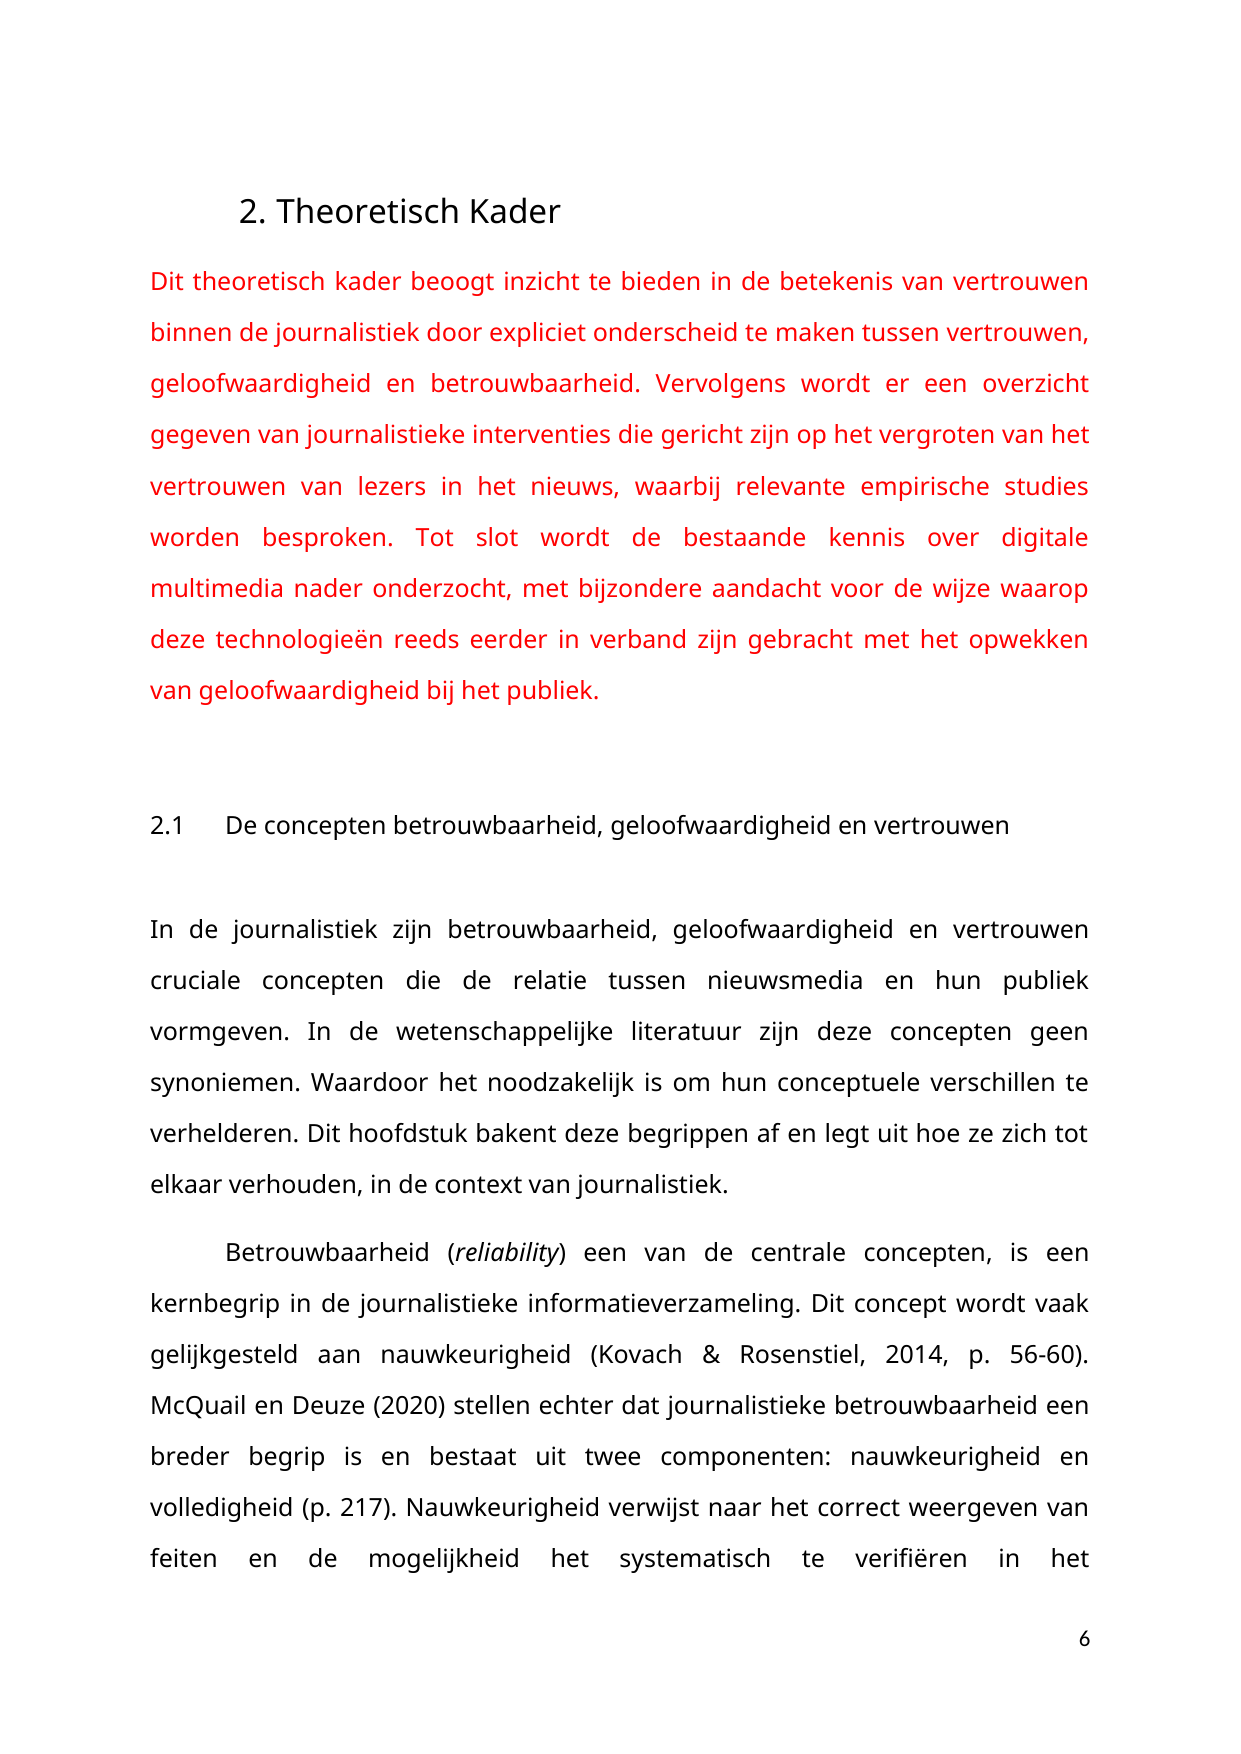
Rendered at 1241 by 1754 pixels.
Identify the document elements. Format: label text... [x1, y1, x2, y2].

subtitle De concepten betrouwbaarheid, geloofwaardigheid en vertrouwen [150, 808, 1090, 842]
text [150, 1234, 1090, 1575]
subtitle Theoretisch Kader [239, 187, 1090, 233]
text In de journalistiek zijn betrouwbaarheid, geloofwaardigheid en vertrouwen cruciale concepten die de relatie tussen nieuwsmedia en hun publiek vormgeven. In de wetenschappelijke literatuur zijn deze concepten geen synoniemen. Waardoor het noodzakelijk is om hun conceptuele verschillen te verhelderen. Dit hoofdstuk bakent deze begrippen af en legt uit hoe ze zich tot elkaar verhouden, in de context van journalistiek. [150, 911, 1090, 1201]
text Dit theoretisch kader beoogt inzicht te bieden in de betekenis van vertrouwen binnen de journalistiek door expliciet onderscheid te maken tussen vertrouwen, geloofwaardigheid en betrouwbaarheid. Vervolgens wordt er een overzicht gegeven van journalistieke interventies die gericht zijn op het vergroten van het vertrouwen van lezers in het nieuws, waarbij relevante empirische studies worden besproken. Tot slot wordt de bestaande kennis over digitale multimedia nader onderzocht, met bijzondere aandacht voor de wijze waarop deze technologieën reeds eerder in verband zijn gebracht met het opwekken van geloofwaardigheid bij het publiek. [150, 264, 1090, 706]
